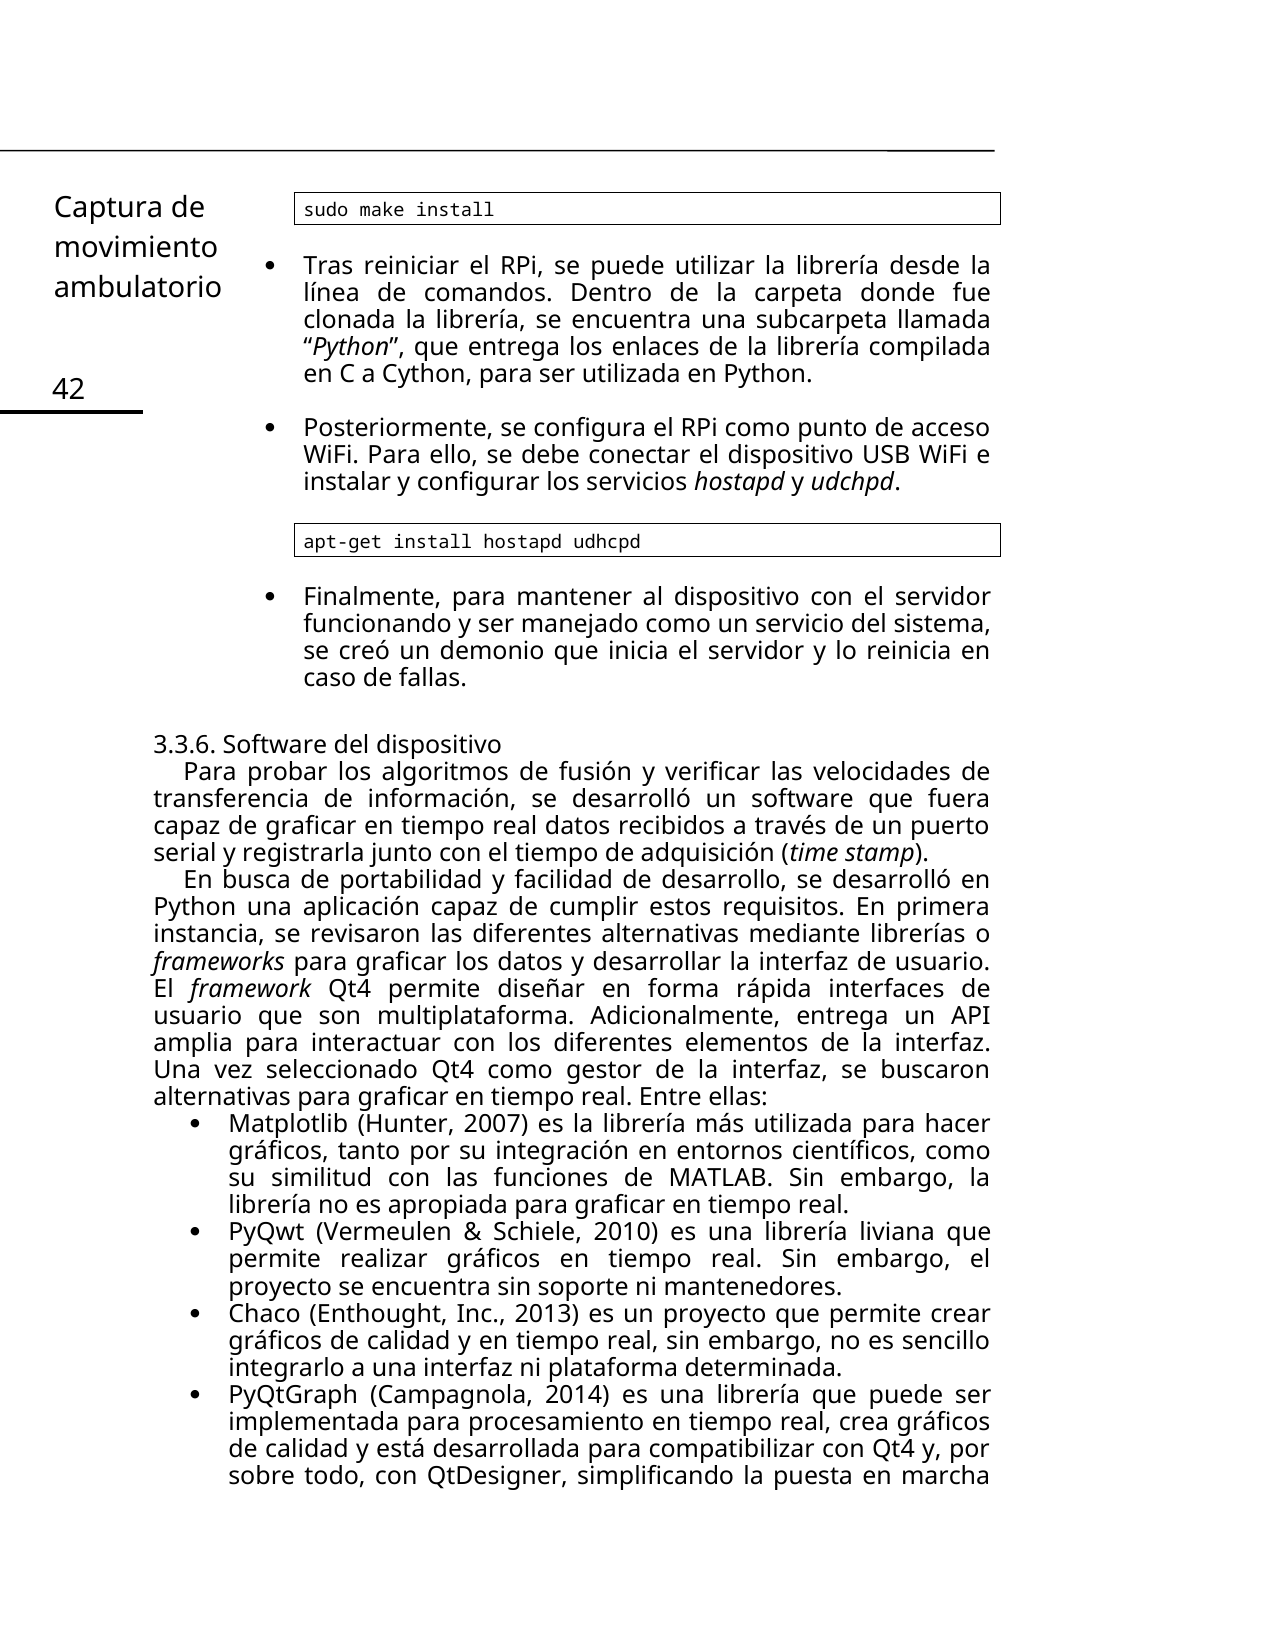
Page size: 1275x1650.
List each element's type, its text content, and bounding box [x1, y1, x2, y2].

text apt-get install hostapd udhcpd [295, 524, 1000, 556]
list PyQwt (Vermeulen & Schiele, 2010) es una librería liviana que permite realizar gráficos en tiempo real. Sin embargo, el proyecto se encuentra sin soporte ni mantenedores. [191, 1219, 991, 1300]
list Tras reiniciar el RPi, se puede utilizar la librería desde la línea de comandos. Dentro de la carpeta donde fue clonada la librería, se encuentra una subcarpeta llamada “Python”, que entrega los enlaces de la librería compilada en C a Cython, para ser utilizada en Python. [266, 252, 991, 388]
list Finalmente, para mantener al dispositivo con el servidor funcionando y ser manejado como un servicio del sistema, se creó un demonio que inicia el servidor y lo reinicia en caso de fallas. [266, 584, 991, 692]
subtitle Software del dispositivo [153, 732, 991, 759]
text Para probar los algoritmos de fusión y verificar las velocidades de transferencia de información, se desarrolló un software que fuera capaz de graficar en tiempo real datos recibidos a través de un puerto serial y registrarla junto con el tiempo de adquisición (time stamp). [153, 759, 991, 867]
list Posteriormente, se configura el RPi como punto de acceso WiFi. Para ello, se debe conectar el dispositivo USB WiFi e instalar y configurar los servicios hostapd y udchpd. [266, 415, 991, 496]
list Matplotlib (Hunter, 2007) es la librería más utilizada para hacer gráficos, tanto por su integración en entornos científicos, como su similitud con las funciones de MATLAB. Sin embargo, la librería no es apropiada para graficar en tiempo real. [191, 1111, 991, 1219]
list Chaco (Enthought, Inc., 2013) es un proyecto que permite crear gráficos de calidad y en tiempo real, sin embargo, no es sencillo integrarlo a una interfaz ni plataforma determinada. [191, 1300, 991, 1382]
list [191, 1382, 991, 1490]
text En busca de portabilidad y facilidad de desarrollo, se desarrolló en Python una aplicación capaz de cumplir estos requisitos. En primera instancia, se revisaron las diferentes alternativas mediante librerías o frameworks para graficar los datos y desarrollar la interfaz de usuario. El framework Qt4 permite diseñar en forma rápida interfaces de usuario que son multiplataforma. Adicionalmente, entrega un API amplia para interactuar con los diferentes elementos de la interfaz. Una vez seleccionado Qt4 como gestor de la interfaz, se buscaron alternativas para graficar en tiempo real. Entre ellas: [153, 867, 991, 1111]
text sudo make install [295, 193, 1000, 224]
